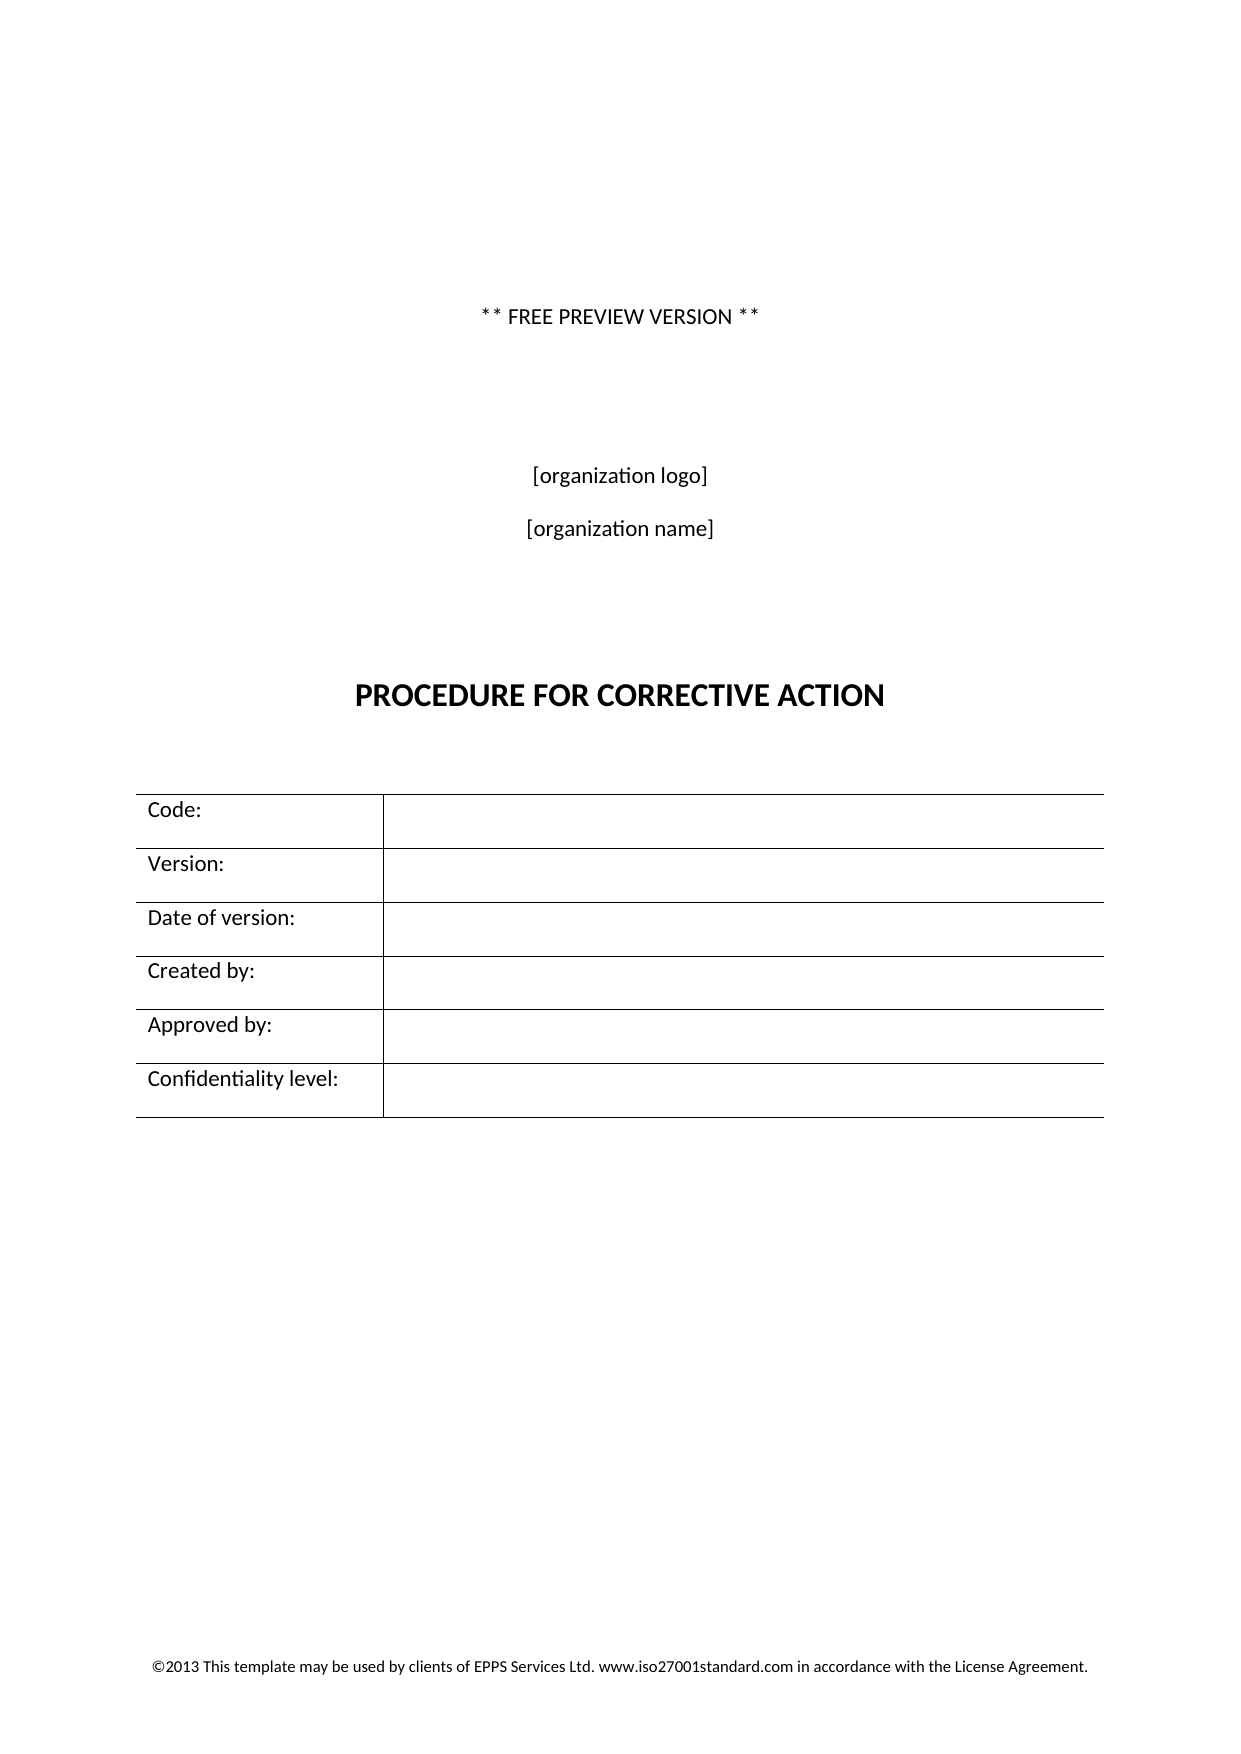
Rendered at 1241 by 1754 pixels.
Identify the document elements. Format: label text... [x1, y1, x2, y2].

table_cell Approved by: [136, 1010, 383, 1063]
table_cell Created by: [136, 957, 383, 1009]
table_cell [384, 849, 1104, 902]
table_header [384, 795, 1104, 848]
table_cell Confidentiality level: [136, 1064, 383, 1117]
text ** FREE PREVIEW VERSION ** [148, 302, 1093, 331]
text [organization logo] [148, 462, 1093, 489]
table_cell Version: [136, 849, 383, 902]
table_cell [384, 957, 1104, 1009]
table_cell [384, 903, 1104, 956]
table_header Code: [136, 795, 383, 848]
table_cell Date of version: [136, 903, 383, 956]
table_cell [384, 1010, 1104, 1063]
table_cell [384, 1064, 1104, 1117]
text [organization name] [148, 514, 1093, 543]
text PROCEDURE FOR CORRECTIVE ACTION [148, 674, 1093, 714]
